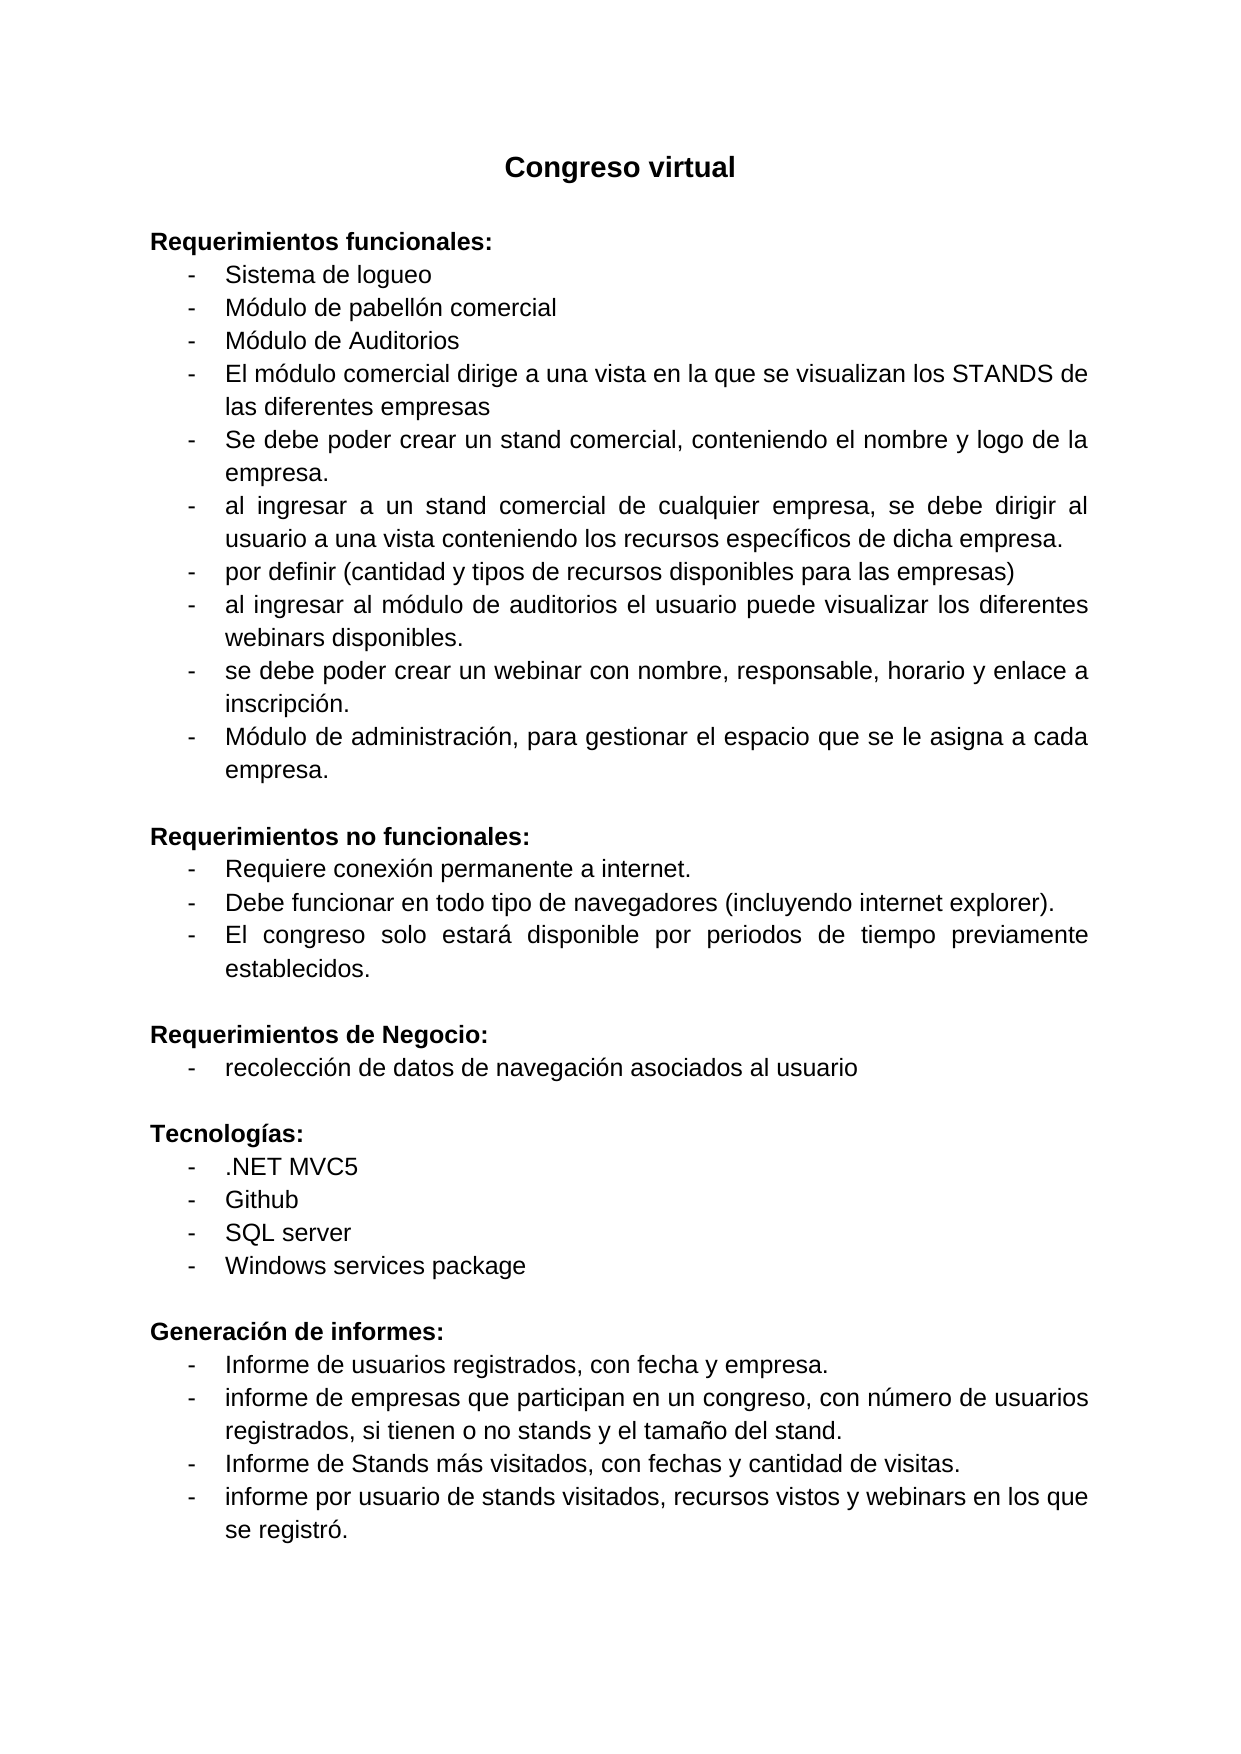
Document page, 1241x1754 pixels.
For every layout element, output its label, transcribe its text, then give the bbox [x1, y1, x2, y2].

list Windows services package [187, 1251, 1090, 1279]
list Informe de usuarios registrados, con fecha y empresa. [187, 1350, 1090, 1378]
text Requerimientos no funcionales: [150, 821, 1090, 850]
list por definir (cantidad y tipos de recursos disponibles para las empresas) [187, 557, 1090, 586]
text Requerimientos de Negocio: [150, 1019, 1090, 1048]
list El congreso solo estará disponible por periodos de tiempo previamente establecidos. [187, 921, 1090, 982]
list .NET MVC5 [187, 1152, 1090, 1180]
list Github [187, 1185, 1090, 1213]
list El módulo comercial dirige a una vista en la que se visualizan los STANDS de las diferentes empresas [187, 359, 1090, 421]
list Módulo de pabellón comercial [187, 293, 1090, 322]
text Generación de informes: [150, 1317, 1090, 1346]
list al ingresar al módulo de auditorios el usuario puede visualizar los diferentes webinars disponibles. [187, 590, 1090, 652]
list Módulo de Auditorios [187, 326, 1090, 355]
list Requiere conexión permanente a internet. [187, 854, 1090, 883]
list Informe de Stands más visitados, con fechas y cantidad de visitas. [187, 1449, 1090, 1478]
text Congreso virtual [150, 150, 1090, 183]
list al ingresar a un stand comercial de cualquier empresa, se debe dirigir al usuario a una vista conteniendo los recursos específicos de dicha empresa. [187, 491, 1090, 553]
list Sistema de logueo [187, 260, 1090, 289]
text Tecnologías: [150, 1119, 1090, 1147]
text Requerimientos funcionales: [150, 227, 1090, 256]
list se debe poder crear un webinar con nombre, responsable, horario y enlace a inscripción. [187, 656, 1090, 718]
list informe por usuario de stands visitados, recursos vistos y webinars en los que se registró. [187, 1482, 1090, 1544]
list Módulo de administración, para gestionar el espacio que se le asigna a cada empresa. [187, 722, 1090, 784]
list informe de empresas que participan en un congreso, con número de usuarios registrados, si tienen o no stands y el tamaño del stand. [187, 1383, 1090, 1444]
list Debe funcionar en todo tipo de navegadores (incluyendo internet explorer). [187, 887, 1090, 916]
list recolección de datos de navegación asociados al usuario [187, 1053, 1090, 1081]
list SQL server [187, 1218, 1090, 1246]
list Se debe poder crear un stand comercial, conteniendo el nombre y logo de la empresa. [187, 425, 1090, 487]
